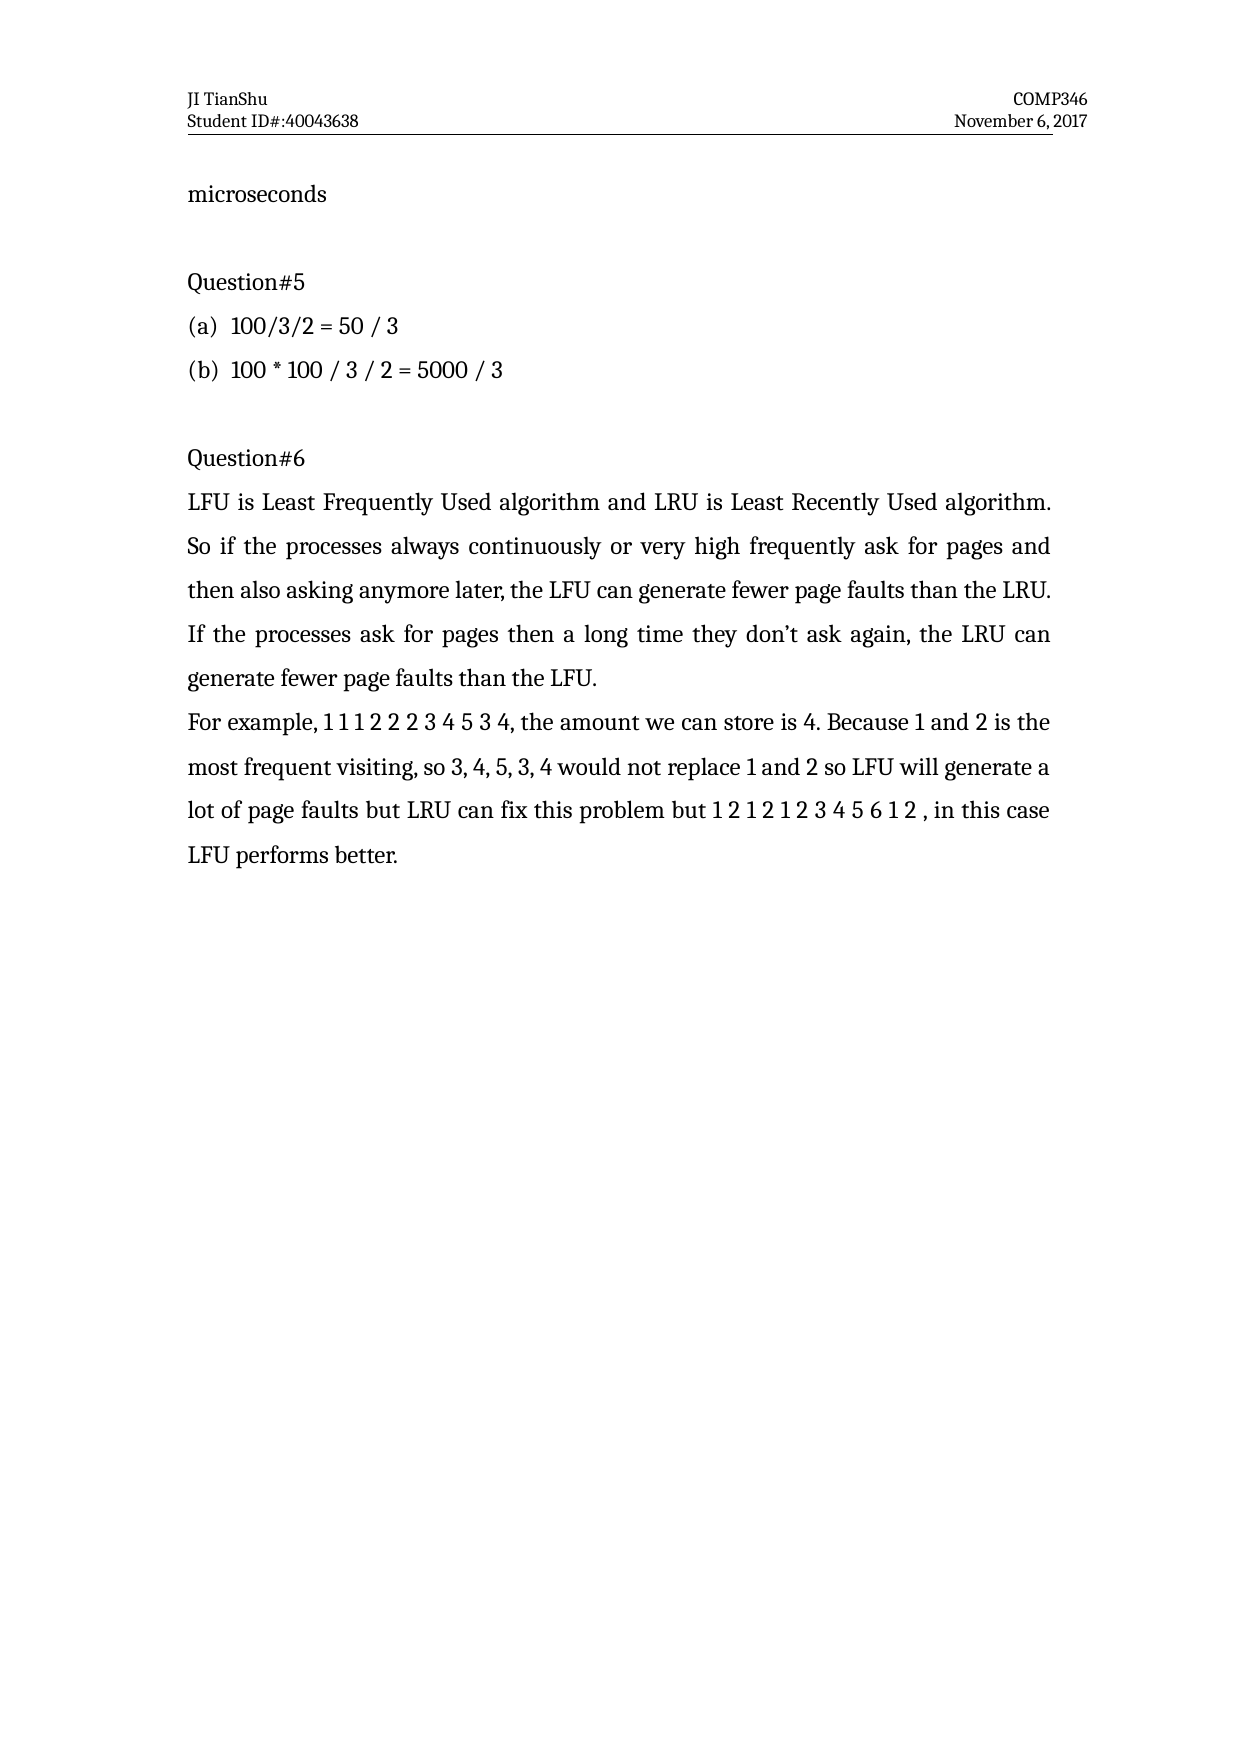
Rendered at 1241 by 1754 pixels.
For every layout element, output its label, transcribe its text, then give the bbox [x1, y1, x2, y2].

text Question#5 [187, 260, 1053, 304]
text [187, 172, 1053, 216]
text Question#6 [187, 436, 1053, 480]
text (b) 100 * 100 / 3 / 2 = 5000 / 3 [187, 348, 1053, 392]
text For example, 1 1 1 2 2 2 3 4 5 3 4, the amount we can store is 4. Because 1 and 2 is the most frequent visiting, so 3, 4, 5, 3, 4 would not replace 1 and 2 so LFU will generate a lot of page faults but LRU can fix this problem but 1 2 1 2 1 2 3 4 5 6 1 2 , in this case LFU performs better. [187, 701, 1053, 877]
text LFU is Least Frequently Used algorithm and LRU is Least Recently Used algorithm. So if the processes always continuously or very high frequently ask for pages and then also asking anymore later, the LFU can generate fewer page faults than the LRU. If the processes ask for pages then a long time they don’t ask again, the LRU can generate fewer page faults than the LFU. [187, 480, 1053, 701]
text (a) 100/3/2 = 50 / 3 [187, 304, 1053, 348]
